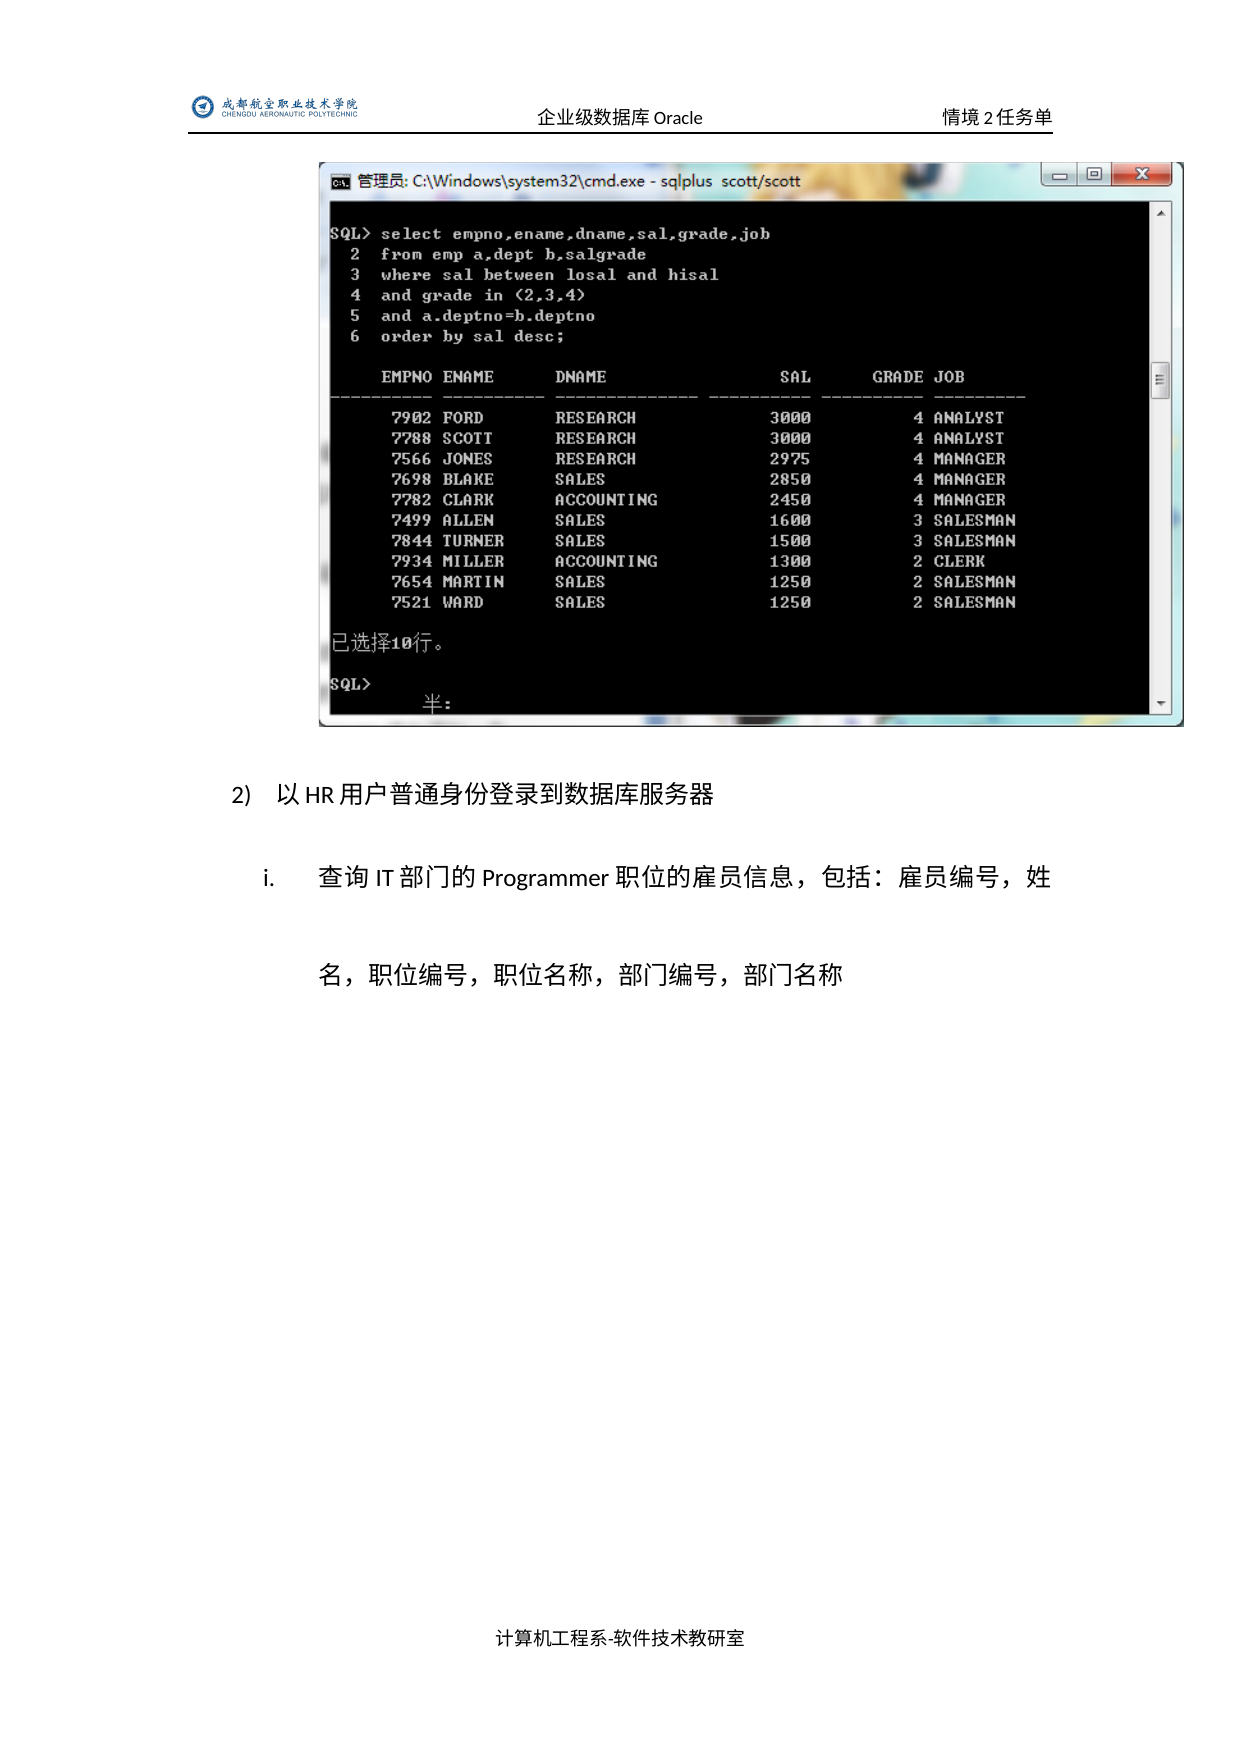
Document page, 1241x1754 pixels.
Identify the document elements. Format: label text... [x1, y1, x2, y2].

picture [187, 88, 368, 125]
list 以HR用户普通身份登录到数据库服务器 [231, 760, 1053, 825]
list 查询IT部门的Programmer职位的雇员信息，包括：雇员编号，姓名，职位编号，职位名称，部门编号，部门名称 [275, 843, 1053, 1006]
picture [318, 162, 1184, 727]
